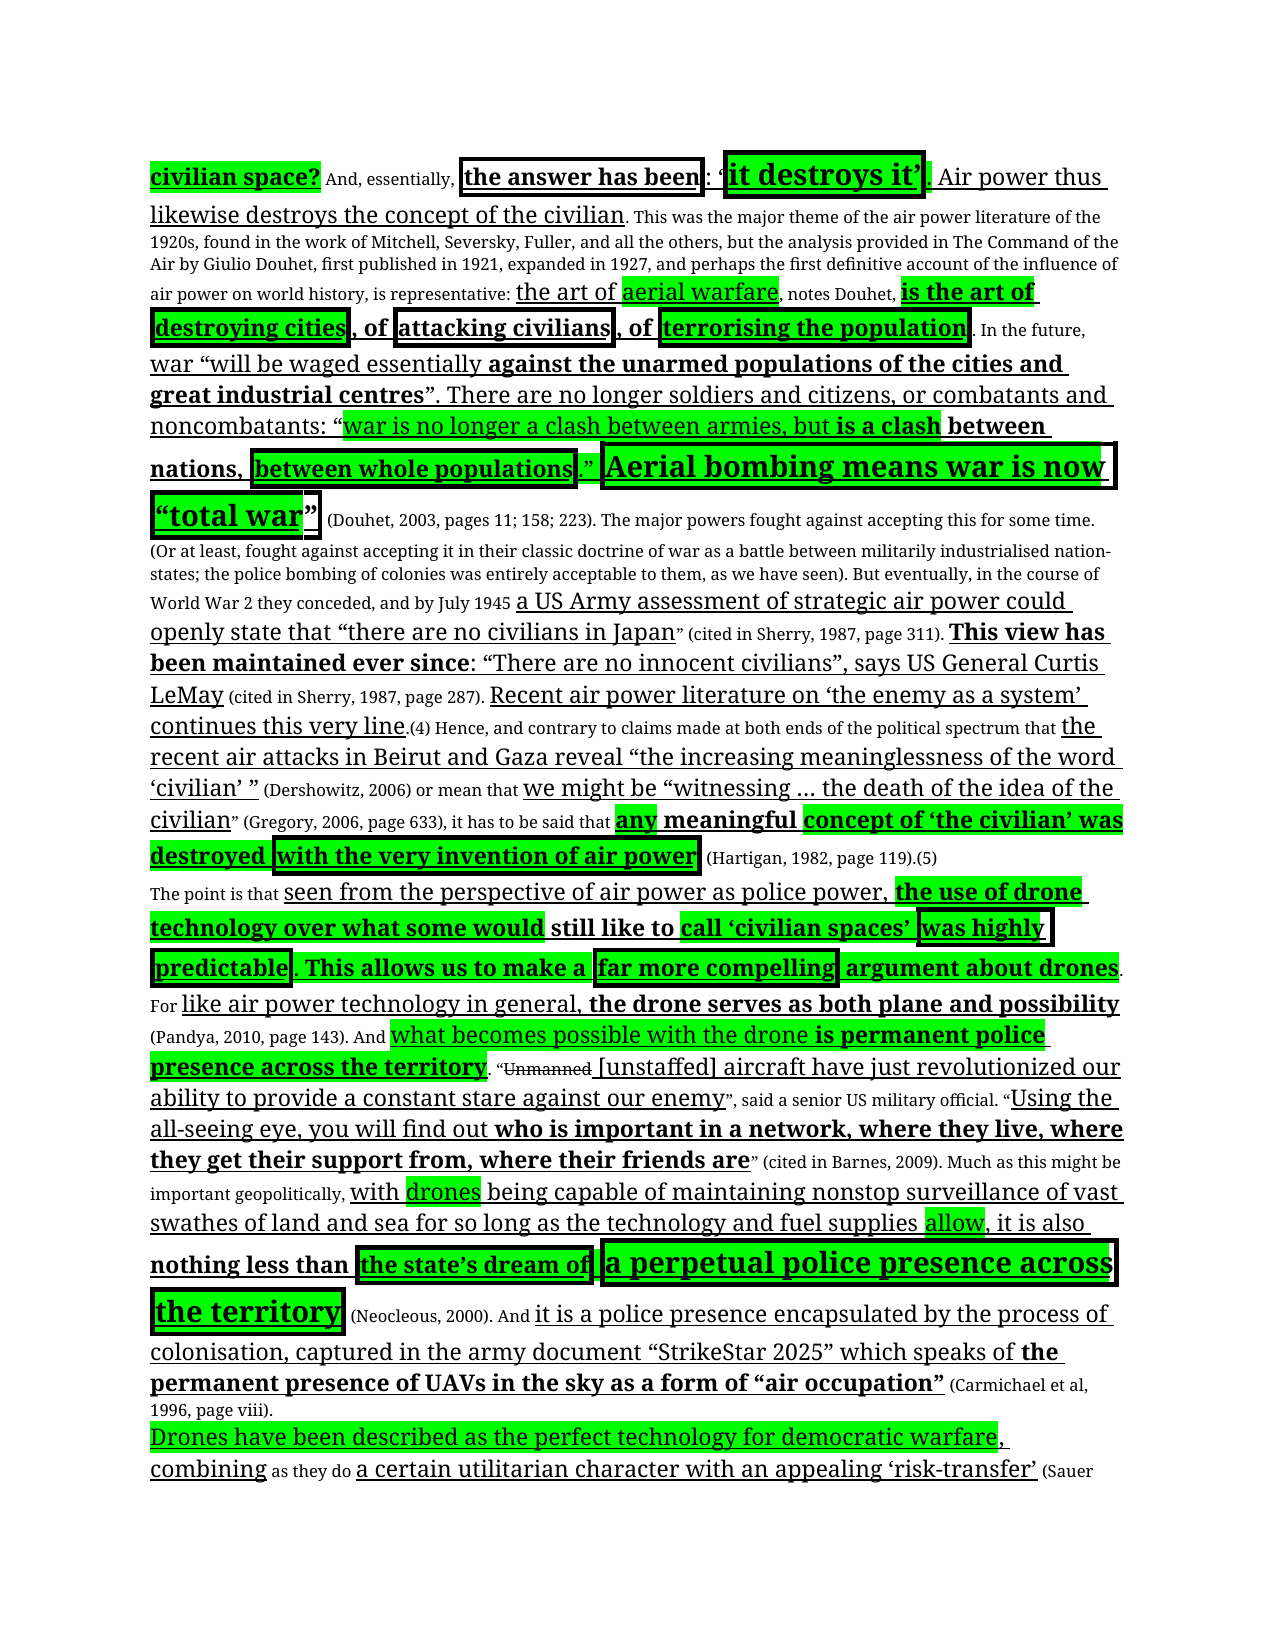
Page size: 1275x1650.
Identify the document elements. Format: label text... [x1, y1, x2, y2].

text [150, 1421, 1125, 1484]
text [150, 150, 1125, 876]
text The point is that seen from the perspective of air power as police power, the use of drone technology over what some would still like to call ‘civilian spaces’ was highly predictable. This allows us to make a far more compelling argument about drones. For like air power technology in general, the drone serves as both plane and possibility (Pandya, 2010, page 143). And what becomes possible with the drone is permanent police presence across the territory. “Unmanned [unstaffed] aircraft have just revolutionized our ability to provide a constant stare against our enemy”, said a senior US military official. “Using the all-seeing eye, you will find out who is important in a network, where they live, where they get their support from, where their friends are” (cited in Barnes, 2009). Much as this might be important geopolitically, with drones being capable of maintaining nonstop surveillance of vast swathes of land and sea for so long as the technology and fuel supplies allow, it is also nothing less than the state’s dream of a perpetual police presence across the territory (Neocleous, 2000). And it is a police presence encapsulated by the process of colonisation, captured in the army document “StrikeStar 2025” which speaks of the permanent presence of UAVs in the sky as a form of “air occupation” (Carmichael et al, 1996, page viii). [150, 876, 1125, 1421]
